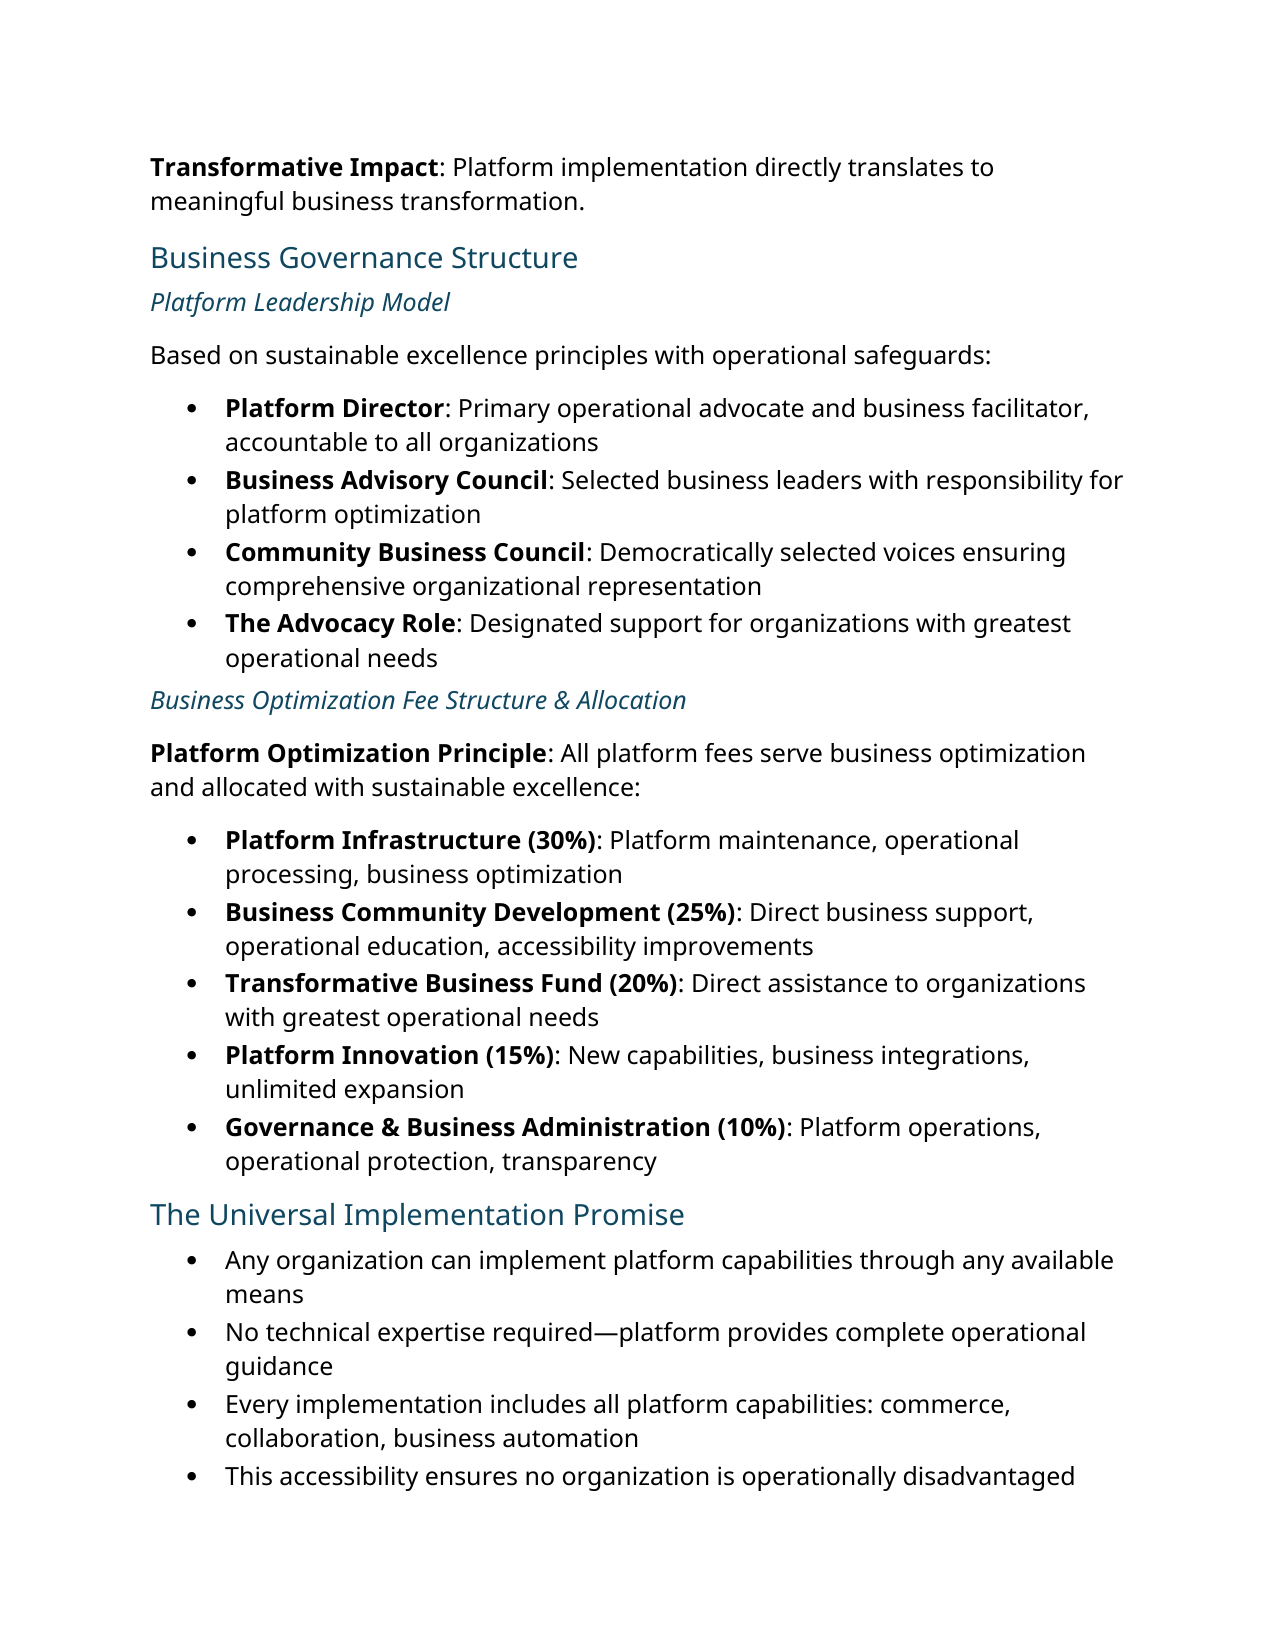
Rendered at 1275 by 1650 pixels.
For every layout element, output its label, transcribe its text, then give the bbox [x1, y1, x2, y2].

text Platform Optimization Principle: All platform fees serve business optimization and allocated with sustainable excellence: [150, 735, 1125, 803]
subtitle Business Governance Structure [150, 237, 1125, 277]
subtitle Platform Leadership Model [150, 285, 1125, 319]
subtitle Business Optimization Fee Structure & Allocation [150, 683, 1125, 717]
list Platform Director: Primary operational advocate and business facilitator, accountable to all organizations [187, 391, 1125, 459]
list No technical expertise required—platform provides complete operational guidance [187, 1314, 1125, 1383]
text Transformative Impact: Platform implementation directly translates to meaningful business transformation. [150, 150, 1125, 218]
list Transformative Business Fund (20%): Direct assistance to organizations with greatest operational needs [187, 966, 1125, 1034]
list The Advocacy Role: Designated support for organizations with greatest operational needs [187, 606, 1125, 674]
text Based on sustainable excellence principles with operational safeguards: [150, 338, 1125, 372]
list Platform Innovation (15%): New capabilities, business integrations, unlimited expansion [187, 1038, 1125, 1106]
list This accessibility ensures no organization is operationally disadvantaged [187, 1458, 1125, 1492]
list Governance & Business Administration (10%): Platform operations, operational protection, transparency [187, 1110, 1125, 1178]
list Platform Infrastructure (30%): Platform maintenance, operational processing, business optimization [187, 822, 1125, 890]
list Business Advisory Council: Selected business leaders with responsibility for platform optimization [187, 462, 1125, 531]
subtitle The Universal Implementation Promise [150, 1194, 1125, 1234]
list Business Community Development (25%): Direct business support, operational education, accessibility improvements [187, 894, 1125, 962]
list Any organization can implement platform capabilities through any available means [187, 1243, 1125, 1311]
list Community Business Council: Democratically selected voices ensuring comprehensive organizational representation [187, 534, 1125, 602]
list Every implementation includes all platform capabilities: commerce, collaboration, business automation [187, 1386, 1125, 1454]
